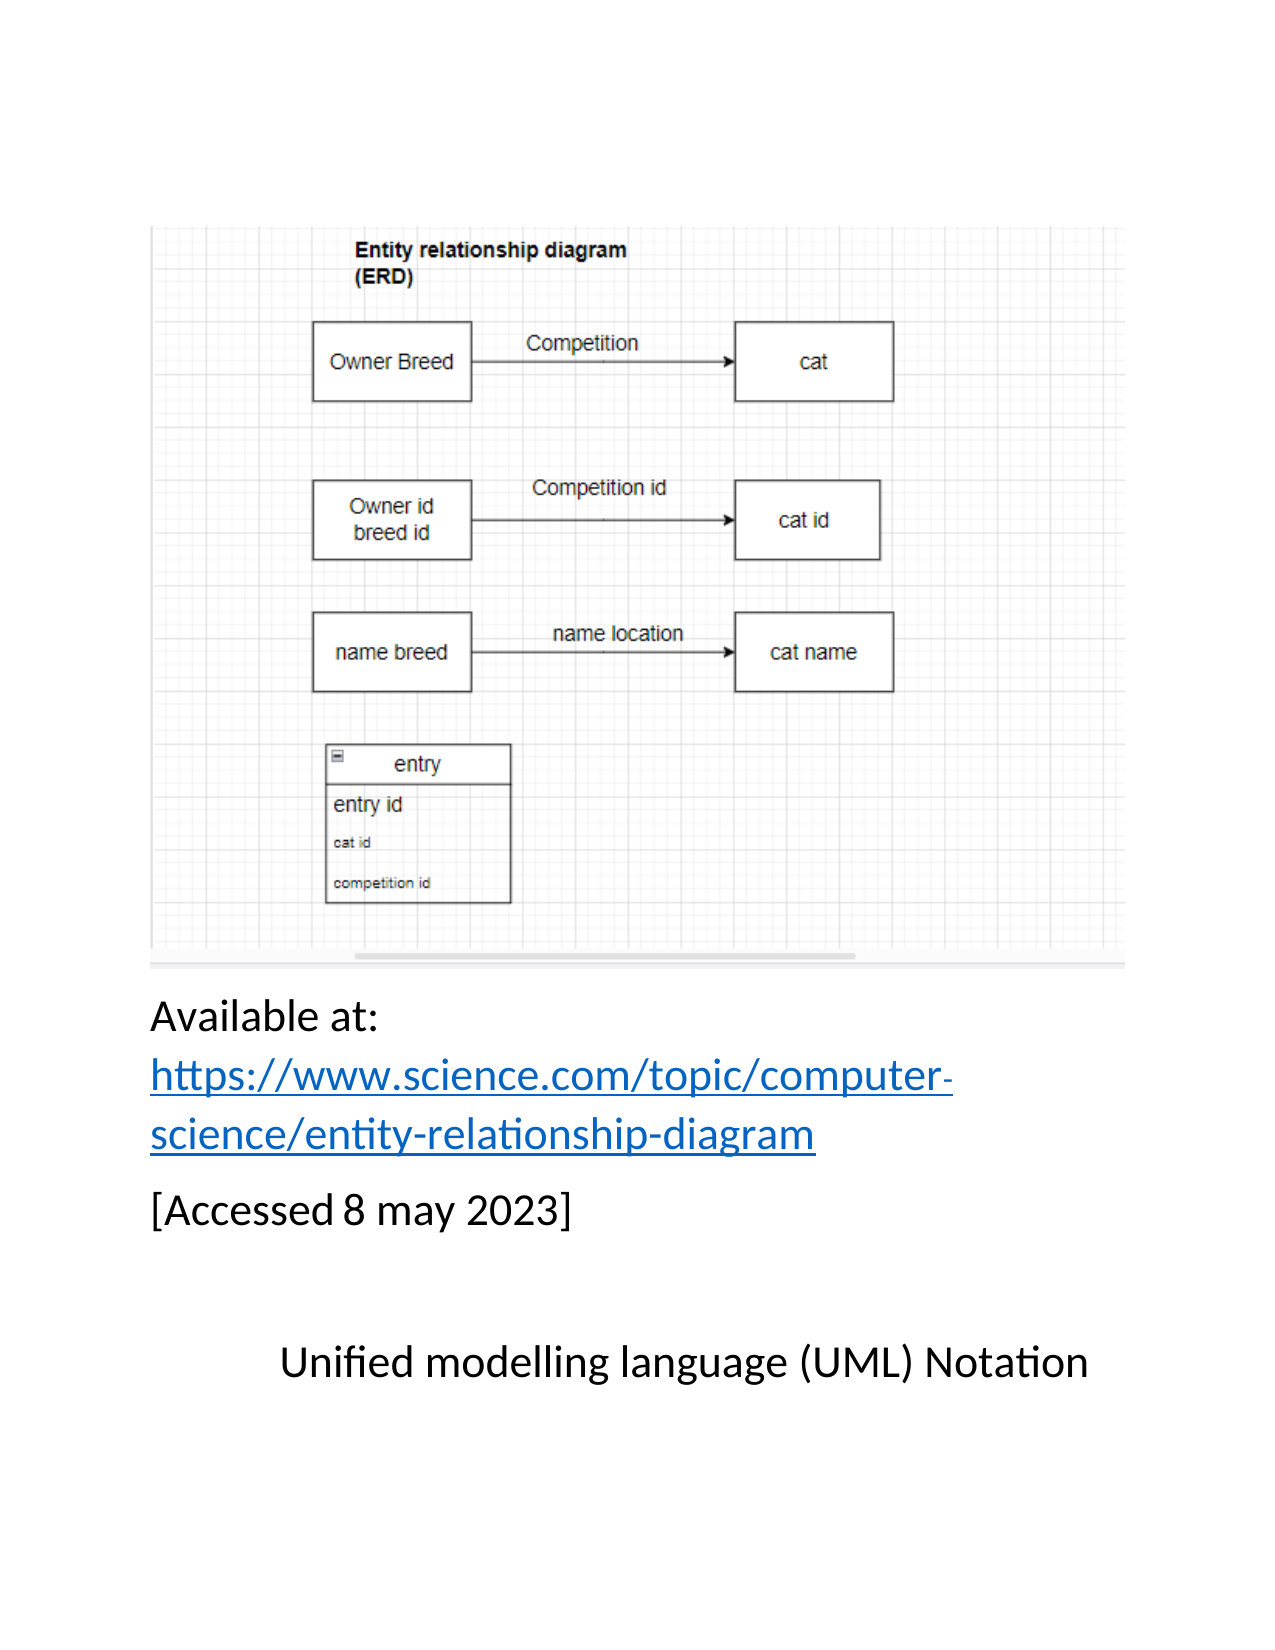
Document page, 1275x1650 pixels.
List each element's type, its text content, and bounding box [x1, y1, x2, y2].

picture [150, 226, 1125, 969]
text Available at: https://www.science.com/topic/computer-science/entity-relationship-diagram [150, 987, 1125, 1161]
text [Accessed 8 may 2023] [150, 1181, 1125, 1237]
text Unified modelling language (UML) Notation [150, 1333, 1125, 1389]
